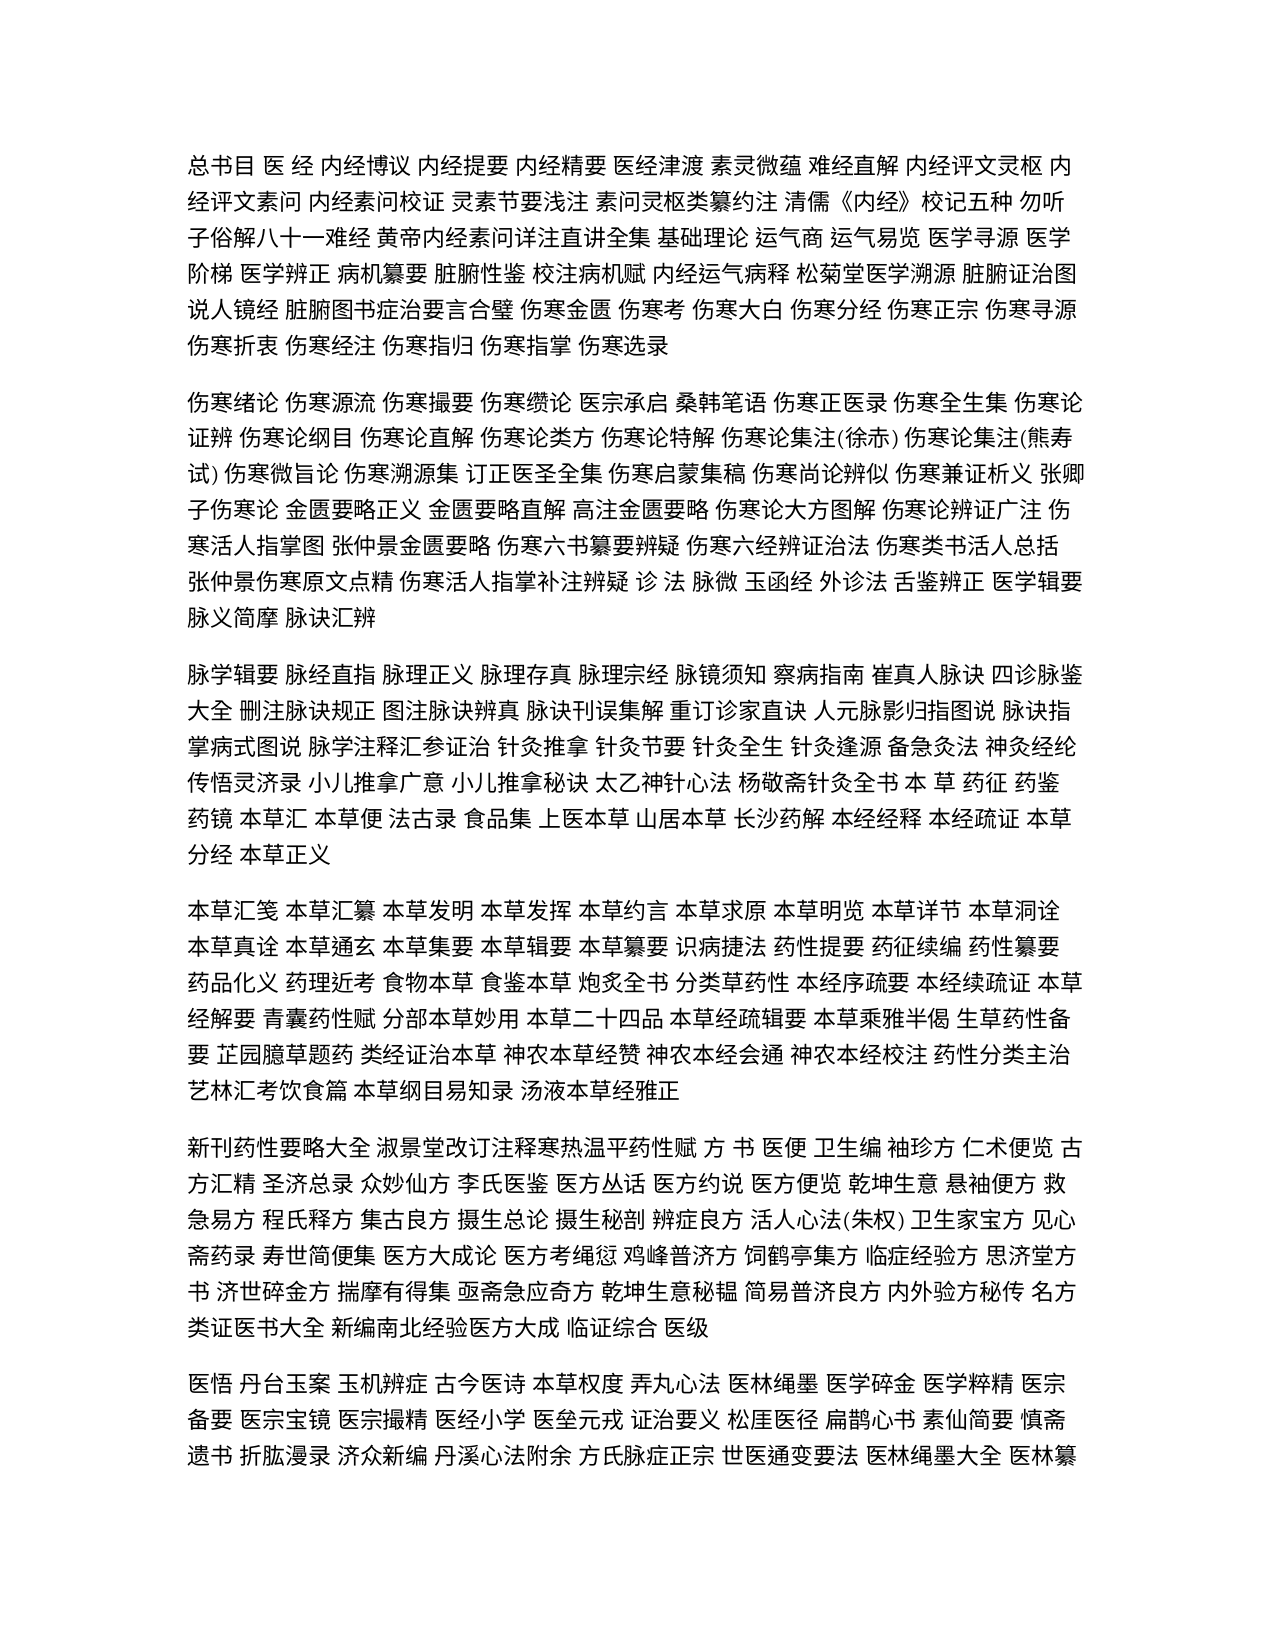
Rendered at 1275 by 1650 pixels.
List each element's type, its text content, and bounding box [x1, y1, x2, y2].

text 新刊药性要略大全 淑景堂改订注释寒热温平药性赋 方 书 医便 卫生编 袖珍方 仁术便览 古方汇精 圣济总录 众妙仙方 李氏医鉴 医方丛话 医方约说 医方便览 乾坤生意 悬袖便方 救急易方 程氏释方 集古良方 摄生总论 摄生秘剖 辨症良方 活人心法(朱权) 卫生家宝方 见心斋药录 寿世简便集 医方大成论 医方考绳愆 鸡峰普济方 饲鹤亭集方 临症经验方 思济堂方书 济世碎金方 揣摩有得集 亟斋急应奇方 乾坤生意秘韫 简易普济良方 内外验方秘传 名方类证医书大全 新编南北经验医方大成 临证综合 医级 [187, 1132, 1087, 1343]
text 脉学辑要 脉经直指 脉理正义 脉理存真 脉理宗经 脉镜须知 察病指南 崔真人脉诀 四诊脉鉴大全 删注脉诀规正 图注脉诀辨真 脉诀刊误集解 重订诊家直诀 人元脉影归指图说 脉诀指掌病式图说 脉学注释汇参证治 针灸推拿 针灸节要 针灸全生 针灸逢源 备急灸法 神灸经纶 传悟灵济录 小儿推拿广意 小儿推拿秘诀 太乙神针心法 杨敬斋针灸全书 本 草 药征 药鉴 药镜 本草汇 本草便 法古录 食品集 上医本草 山居本草 长沙药解 本经经释 本经疏证 本草分经 本草正义 [187, 659, 1087, 870]
text 伤寒绪论 伤寒源流 伤寒撮要 伤寒缵论 医宗承启 桑韩笔语 伤寒正医录 伤寒全生集 伤寒论证辨 伤寒论纲目 伤寒论直解 伤寒论类方 伤寒论特解 伤寒论集注(徐赤) 伤寒论集注(熊寿试) 伤寒微旨论 伤寒溯源集 订正医圣全集 伤寒启蒙集稿 伤寒尚论辨似 伤寒兼证析义 张卿子伤寒论 金匮要略正义 金匮要略直解 高注金匮要略 伤寒论大方图解 伤寒论辨证广注 伤寒活人指掌图 张仲景金匮要略 伤寒六书纂要辨疑 伤寒六经辨证治法 伤寒类书活人总括 张仲景伤寒原文点精 伤寒活人指掌补注辨疑 诊 法 脉微 玉函经 外诊法 舌鉴辨正 医学辑要 脉义简摩 脉诀汇辨 [187, 386, 1087, 633]
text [187, 1368, 1087, 1471]
text 本草汇笺 本草汇纂 本草发明 本草发挥 本草约言 本草求原 本草明览 本草详节 本草洞诠 本草真诠 本草通玄 本草集要 本草辑要 本草纂要 识病捷法 药性提要 药征续编 药性纂要 药品化义 药理近考 食物本草 食鉴本草 炮炙全书 分类草药性 本经序疏要 本经续疏证 本草经解要 青囊药性赋 分部本草妙用 本草二十四品 本草经疏辑要 本草乘雅半偈 生草药性备要 芷园臆草题药 类经证治本草 神农本草经赞 神农本经会通 神农本经校注 药性分类主治 艺林汇考饮食篇 本草纲目易知录 汤液本草经雅正 [187, 895, 1087, 1106]
text 总书目 医 经 内经博议 内经提要 内经精要 医经津渡 素灵微蕴 难经直解 内经评文灵枢 内经评文素问 内经素问校证 灵素节要浅注 素问灵枢类纂约注 清儒《内经》校记五种 勿听子俗解八十一难经 黄帝内经素问详注直讲全集 基础理论 运气商 运气易览 医学寻源 医学阶梯 医学辨正 病机纂要 脏腑性鉴 校注病机赋 内经运气病释 松菊堂医学溯源 脏腑证治图说人镜经 脏腑图书症治要言合璧 伤寒金匮 伤寒考 伤寒大白 伤寒分经 伤寒正宗 伤寒寻源 伤寒折衷 伤寒经注 伤寒指归 伤寒指掌 伤寒选录 [187, 150, 1087, 361]
